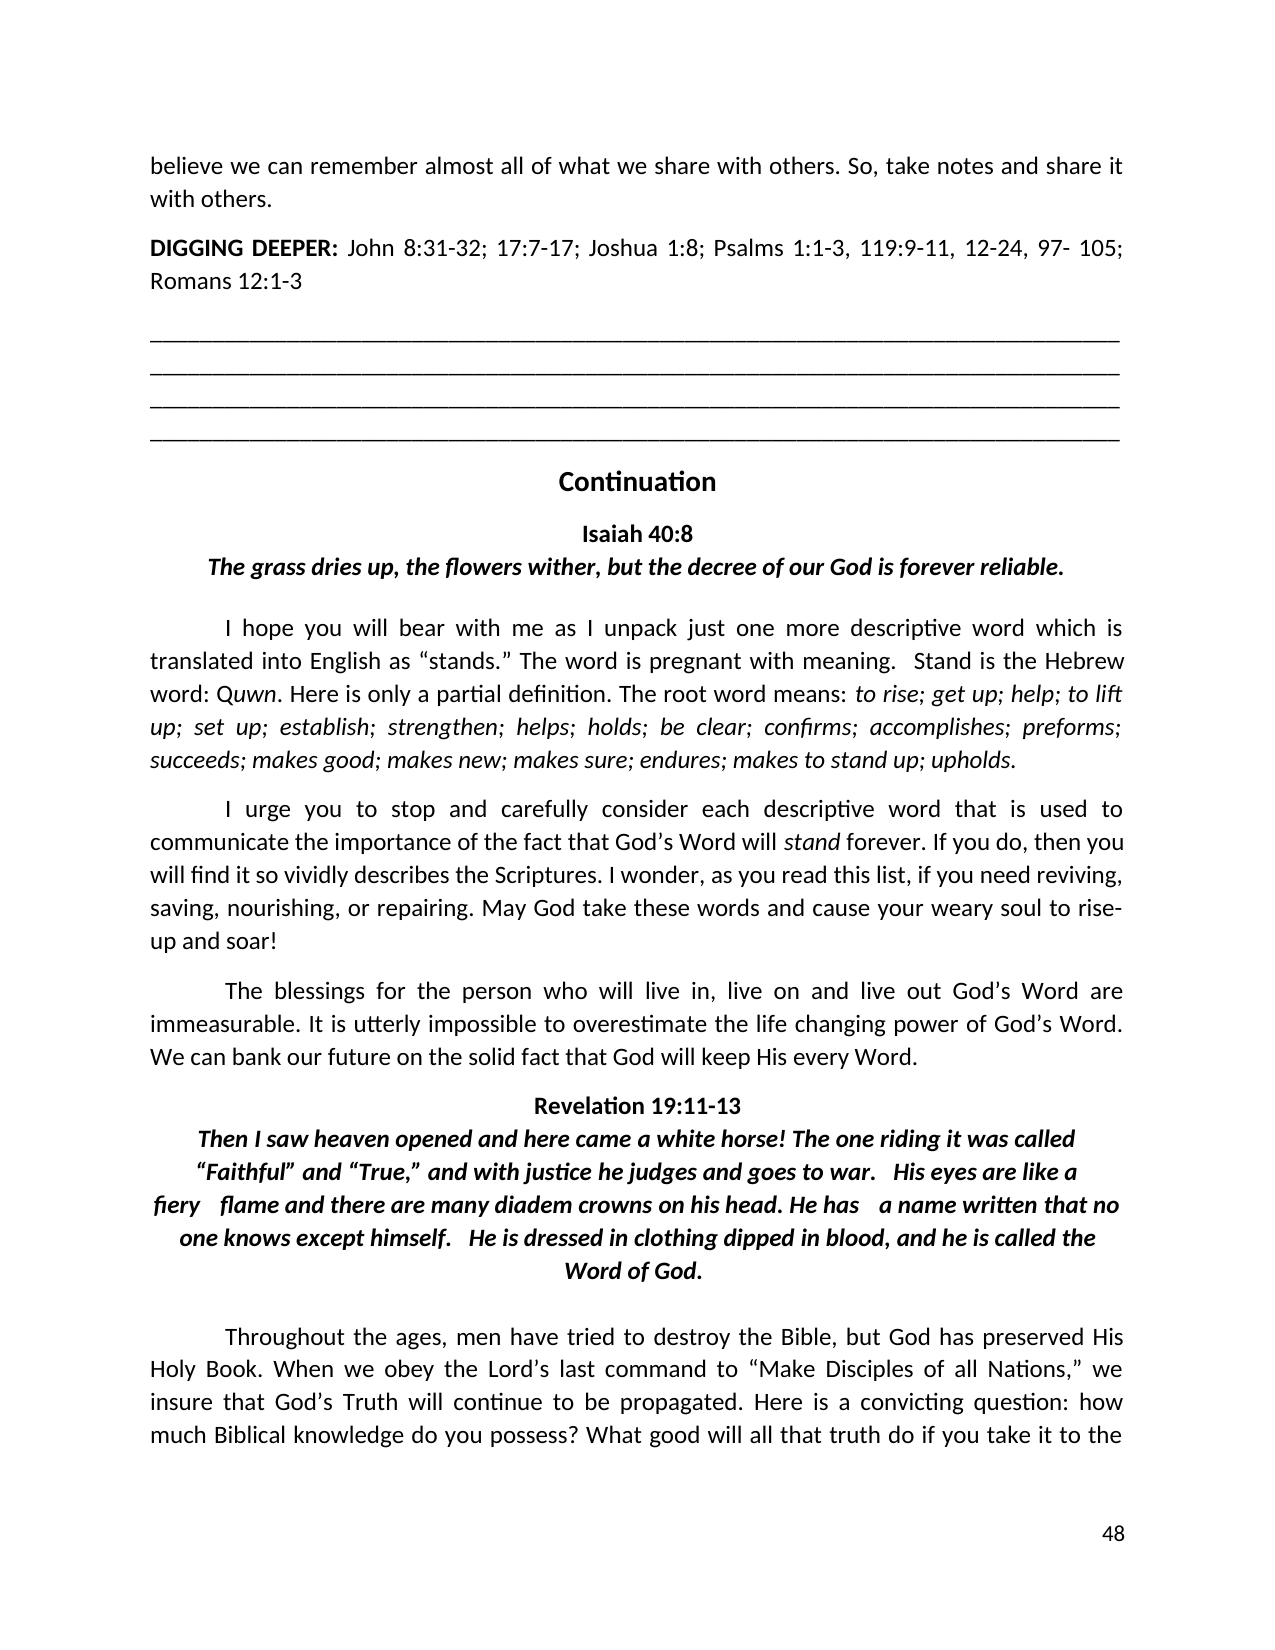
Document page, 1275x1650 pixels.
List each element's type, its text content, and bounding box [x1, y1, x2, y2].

text ________________________________________________________________________________________________________________________________________________________________________________________________________________________________________________________________________________________________________________________ [150, 315, 1125, 444]
text Isaiah 40:8 [150, 518, 1125, 549]
text DIGGING DEEPER: John 8:31-32; 17:7-17; Joshua 1:8; Psalms 1:1-3, 119:9-11, 12-24, 97- 105; Romans 12:1-3 [150, 232, 1125, 296]
text Revelation 19:11-13 [150, 1090, 1125, 1121]
text The grass dries up, the flowers wither, but the decree of our God is forever reliable. [150, 551, 1125, 582]
text I hope you will bear with me as I unpack just one more descriptive word which is translated into English as “stands.” The word is pregnant with meaning. Stand is the Hebrew word: Quwn. Here is only a partial definition. The root word means: to rise; get up; help; to lift up; set up; establish; strengthen; helps; holds; be clear; confirms; accomplishes; preforms; succeeds; makes good; makes new; makes sure; endures; makes to stand up; upholds. [150, 612, 1125, 774]
text I urge you to stop and carefully consider each descriptive word that is used to communicate the importance of the fact that God’s Word will stand forever. If you do, then you will find it so vividly describes the Scriptures. I wonder, as you read this list, if you need reviving, saving, nourishing, or repairing. May God take these words and cause your weary soul to rise-up and soar! [150, 794, 1125, 956]
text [150, 1321, 1125, 1450]
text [150, 150, 1125, 213]
text Then I saw heaven opened and here came a white horse! The one riding it was called “Faithful” and “True,” and with justice he judges and goes to war. His eyes are like a fiery flame and there are many diadem crowns on his head. He has a name written that no one knows except himself. He is dressed in clothing dipped in blood, and he is called the Word of God. [150, 1123, 1125, 1285]
text The blessings for the person who will live in, live on and live out God’s Word are immeasurable. It is utterly impossible to overestimate the life changing power of God’s Word. We can bank our future on the solid fact that God will keep His every Word. [150, 975, 1125, 1071]
text Continuation [150, 463, 1125, 499]
